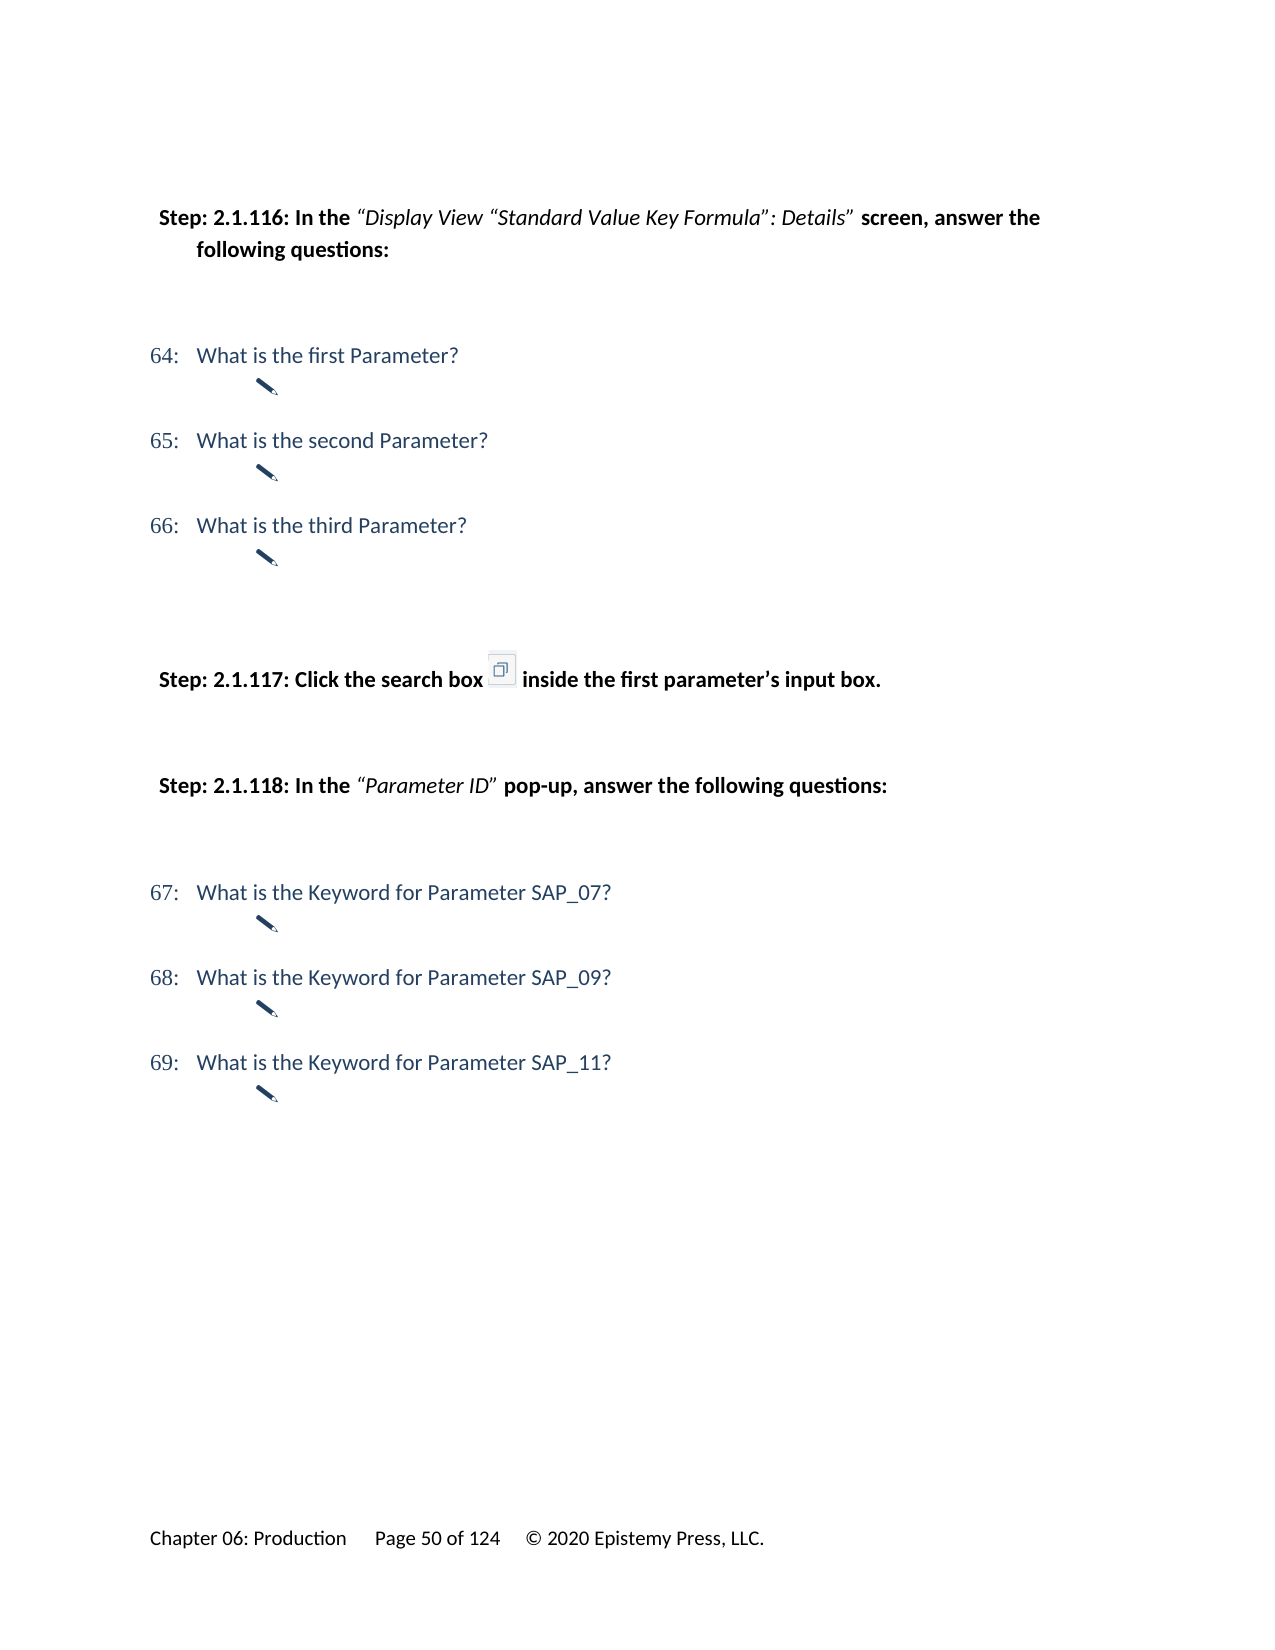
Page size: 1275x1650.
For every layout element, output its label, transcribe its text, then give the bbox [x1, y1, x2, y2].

text In the “Display View “Standard Value Key Formula”: Details” screen, answer the following questions: [159, 203, 1125, 263]
text What is the first Parameter? [150, 341, 1125, 401]
text In the “Parameter ID” pop-up, answer the following questions: [159, 772, 1125, 800]
text What is the third Parameter? [150, 512, 1125, 572]
picture [488, 650, 517, 688]
text What is the second Parameter? [150, 426, 1125, 487]
text What is the Keyword for Parameter SAP_07? [150, 878, 1125, 938]
text Click the search box inside the first parameter’s input box. [159, 650, 1125, 694]
text What is the Keyword for Parameter SAP_11? [150, 1048, 1125, 1108]
text What is the Keyword for Parameter SAP_09? [150, 963, 1125, 1023]
